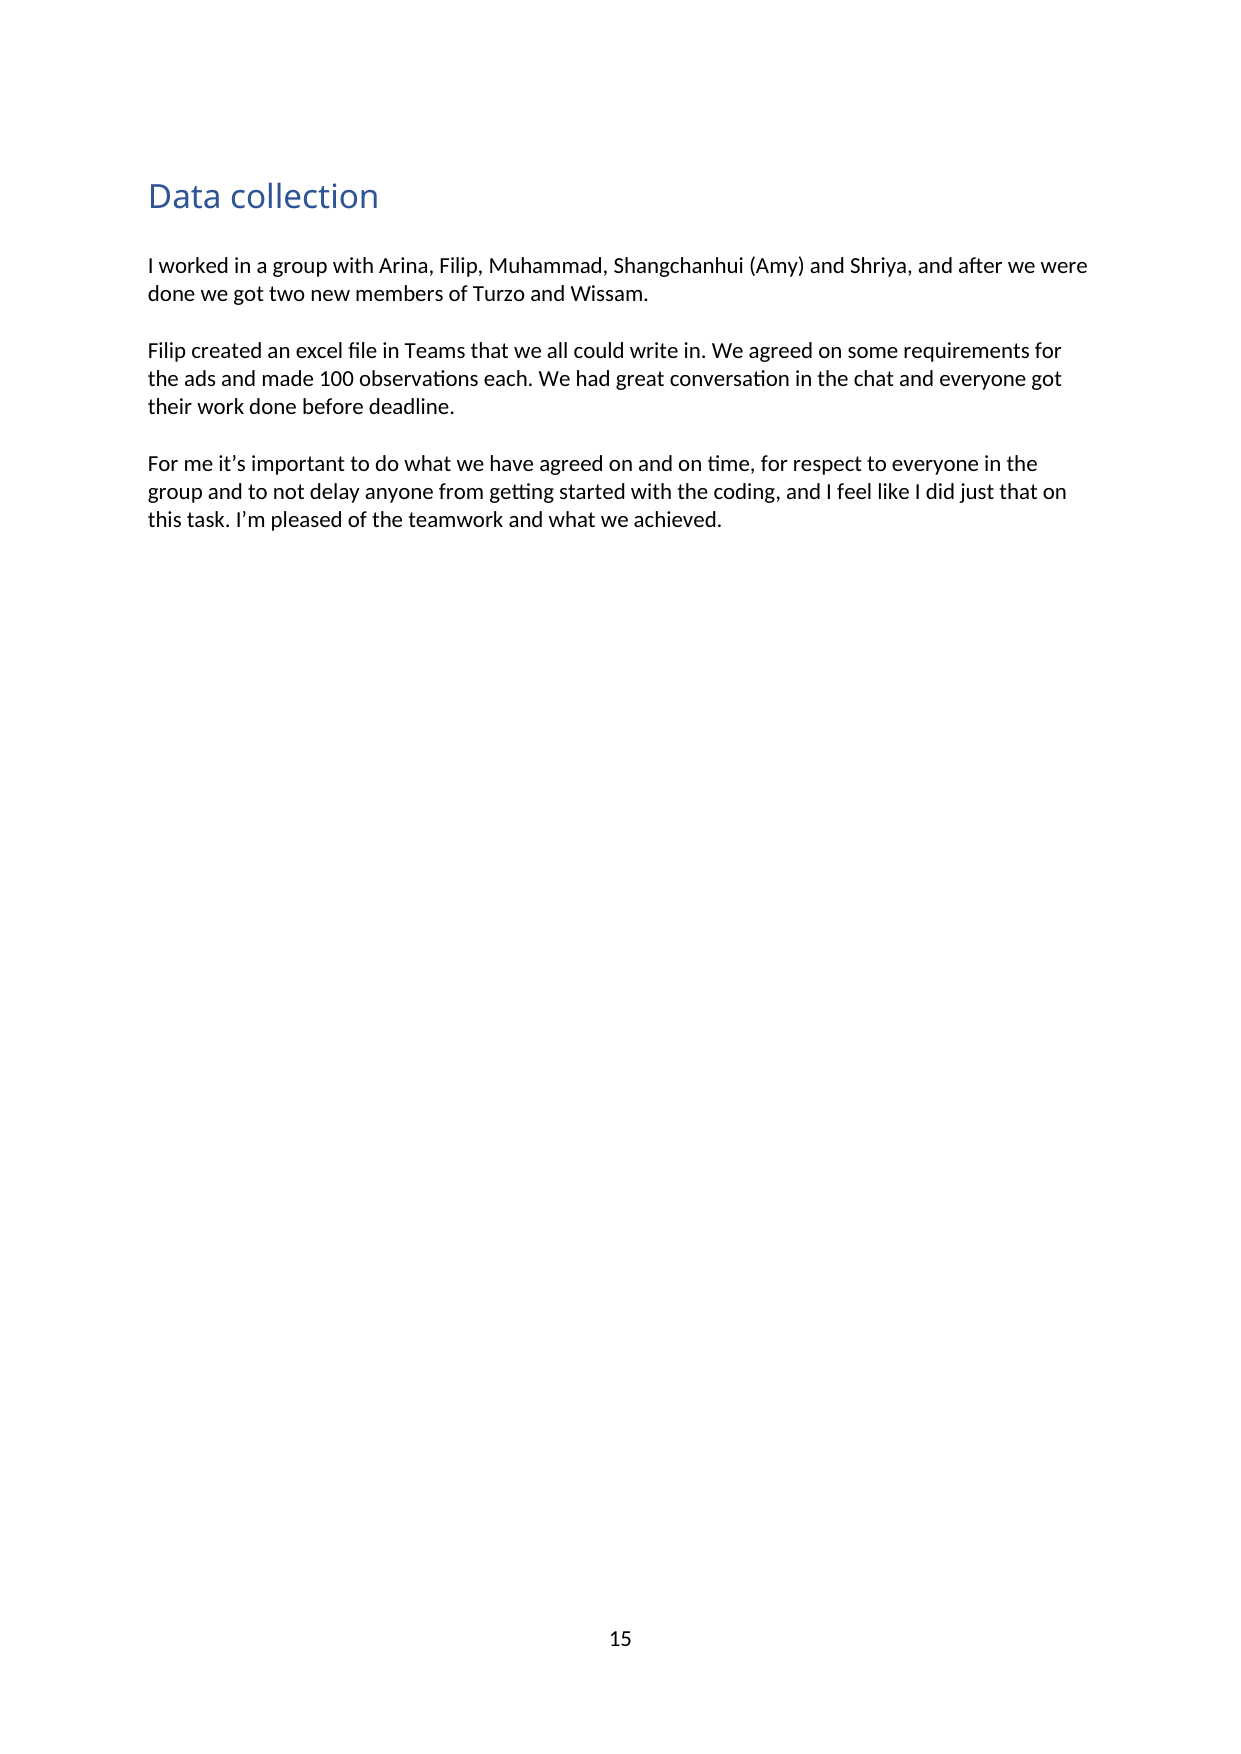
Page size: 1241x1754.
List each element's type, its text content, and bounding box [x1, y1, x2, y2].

text For me it’s important to do what we have agreed on and on time, for respect to everyone in the group and to not delay anyone from getting started with the coding, and I feel like I did just that on this task. I’m pleased of the teamwork and what we achieved. [148, 449, 1093, 533]
subtitle Data collection [148, 173, 1093, 218]
text Filip created an excel file in Teams that we all could write in. We agreed on some requirements for the ads and made 100 observations each. We had great conversation in the chat and everyone got their work done before deadline. [148, 336, 1093, 420]
text I worked in a group with Arina, Filip, Muhammad, Shangchanhui (Amy) and Shriya, and after we were done we got two new members of Turzo and Wissam. [148, 251, 1093, 307]
